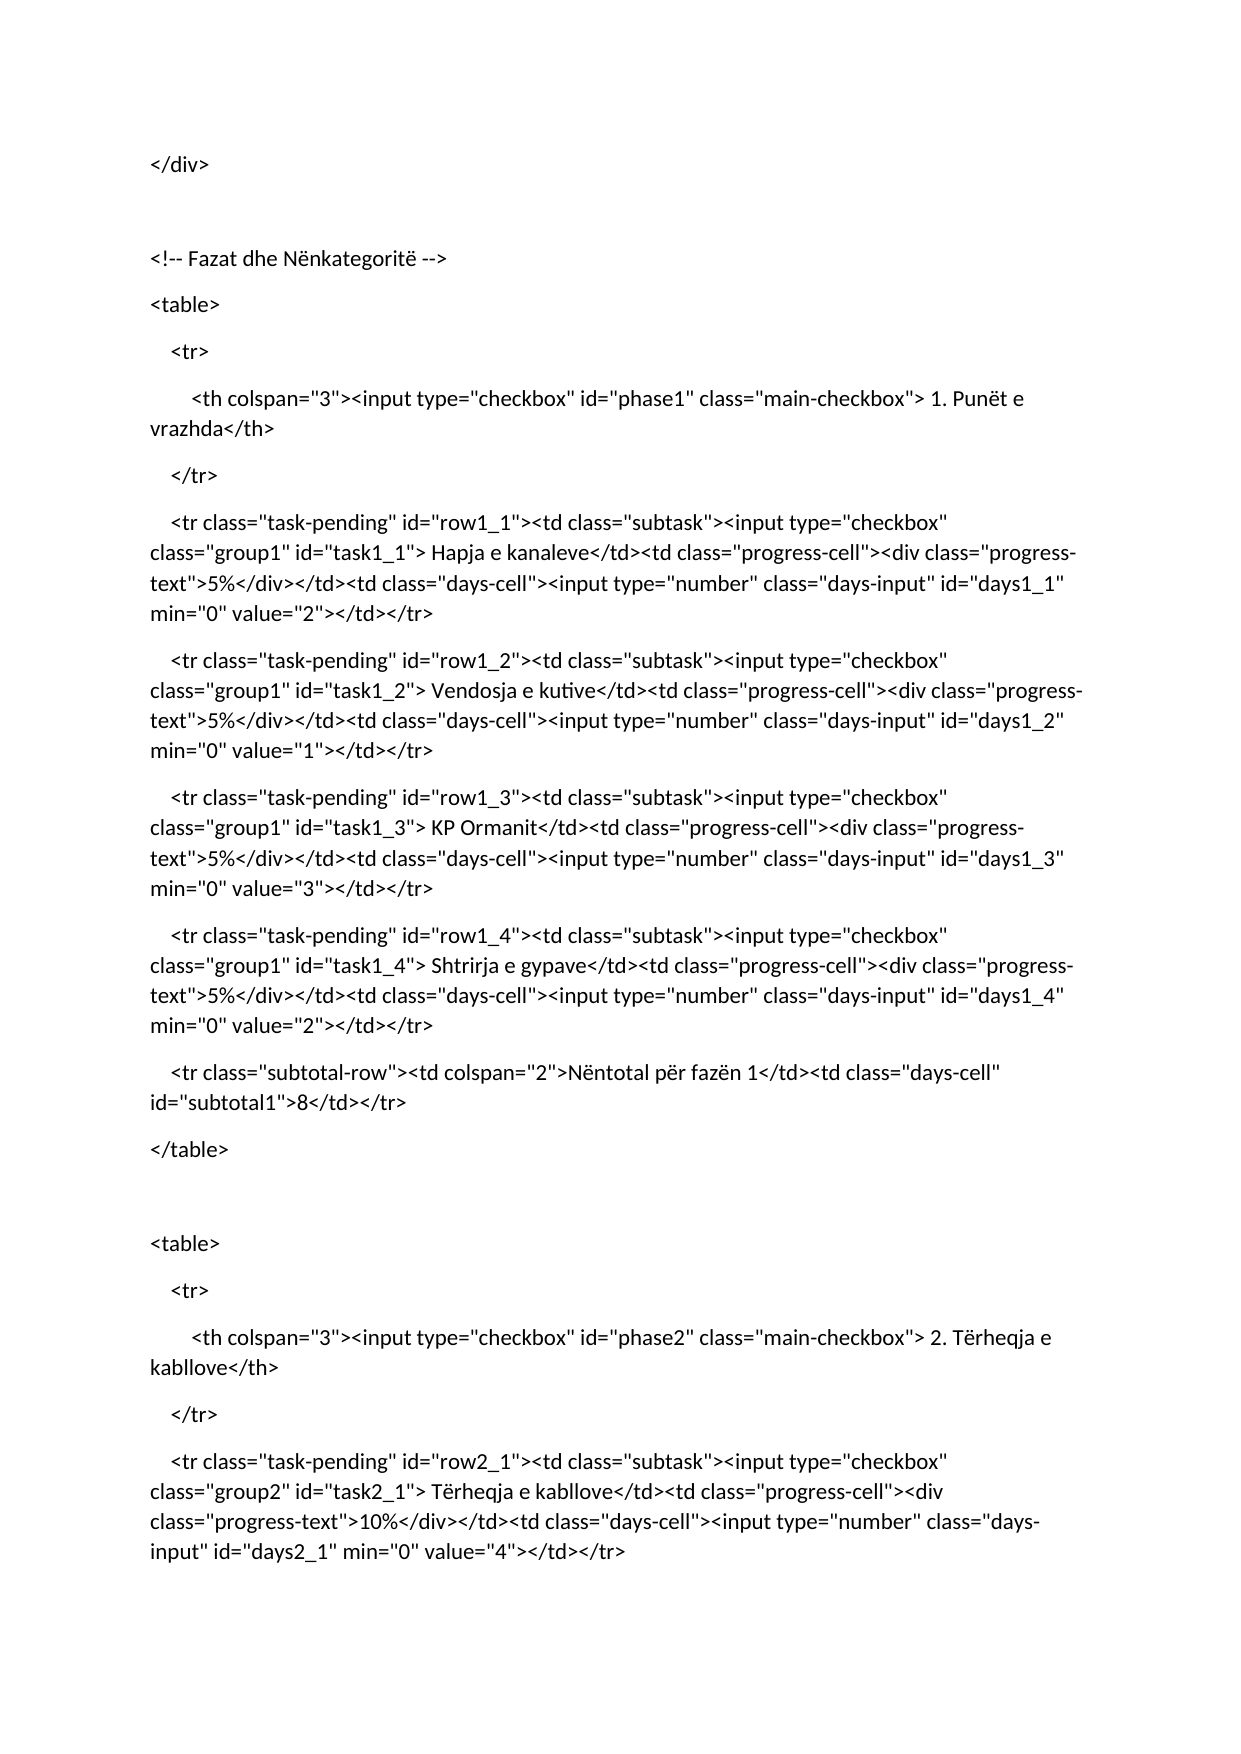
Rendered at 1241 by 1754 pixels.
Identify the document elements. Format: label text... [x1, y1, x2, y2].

text <tr> [150, 1276, 1090, 1304]
text <tr> [150, 337, 1090, 366]
text </tr> [150, 1400, 1090, 1428]
text </tr> [150, 461, 1090, 489]
text <tr class="task-pending" id="row1_1"><td class="subtask"><input type="checkbox" class="group1" id="task1_1"> Hapja e kanaleve</td><td class="progress-cell"><div class="progress-text">5%</div></td><td class="days-cell"><input type="number" class="days-input" id="days1_1" min="0" value="2"></td></tr> [150, 508, 1090, 627]
text <table> [150, 1229, 1090, 1257]
text <tr class="task-pending" id="row1_2"><td class="subtask"><input type="checkbox" class="group1" id="task1_2"> Vendosja e kutive</td><td class="progress-cell"><div class="progress-text">5%</div></td><td class="days-cell"><input type="number" class="days-input" id="days1_2" min="0" value="1"></td></tr> [150, 646, 1090, 764]
text <tr class="task-pending" id="row1_3"><td class="subtask"><input type="checkbox" class="group1" id="task1_3"> KP Ormanit</td><td class="progress-cell"><div class="progress-text">5%</div></td><td class="days-cell"><input type="number" class="days-input" id="days1_3" min="0" value="3"></td></tr> [150, 783, 1090, 902]
text <tr class="task-pending" id="row2_1"><td class="subtask"><input type="checkbox" class="group2" id="task2_1"> Tërheqja e kabllove</td><td class="progress-cell"><div class="progress-text">10%</div></td><td class="days-cell"><input type="number" class="days-input" id="days2_1" min="0" value="4"></td></tr> [150, 1447, 1090, 1566]
text <tr class="task-pending" id="row1_4"><td class="subtask"><input type="checkbox" class="group1" id="task1_4"> Shtrirja e gypave</td><td class="progress-cell"><div class="progress-text">5%</div></td><td class="days-cell"><input type="number" class="days-input" id="days1_4" min="0" value="2"></td></tr> [150, 921, 1090, 1039]
text <th colspan="3"><input type="checkbox" id="phase1" class="main-checkbox"> 1. Punët e vrazhda</th> [150, 384, 1090, 443]
text </table> [150, 1135, 1090, 1163]
text <th colspan="3"><input type="checkbox" id="phase2" class="main-checkbox"> 2. Tërheqja e kabllove</th> [150, 1323, 1090, 1381]
text </div> [150, 150, 1090, 178]
text <table> [150, 291, 1090, 319]
text <!-- Fazat dhe Nënkategoritë --> [150, 244, 1090, 272]
text <tr class="subtotal-row"><td colspan="2">Nëntotal për fazën 1</td><td class="days-cell" id="subtotal1">8</td></tr> [150, 1058, 1090, 1117]
